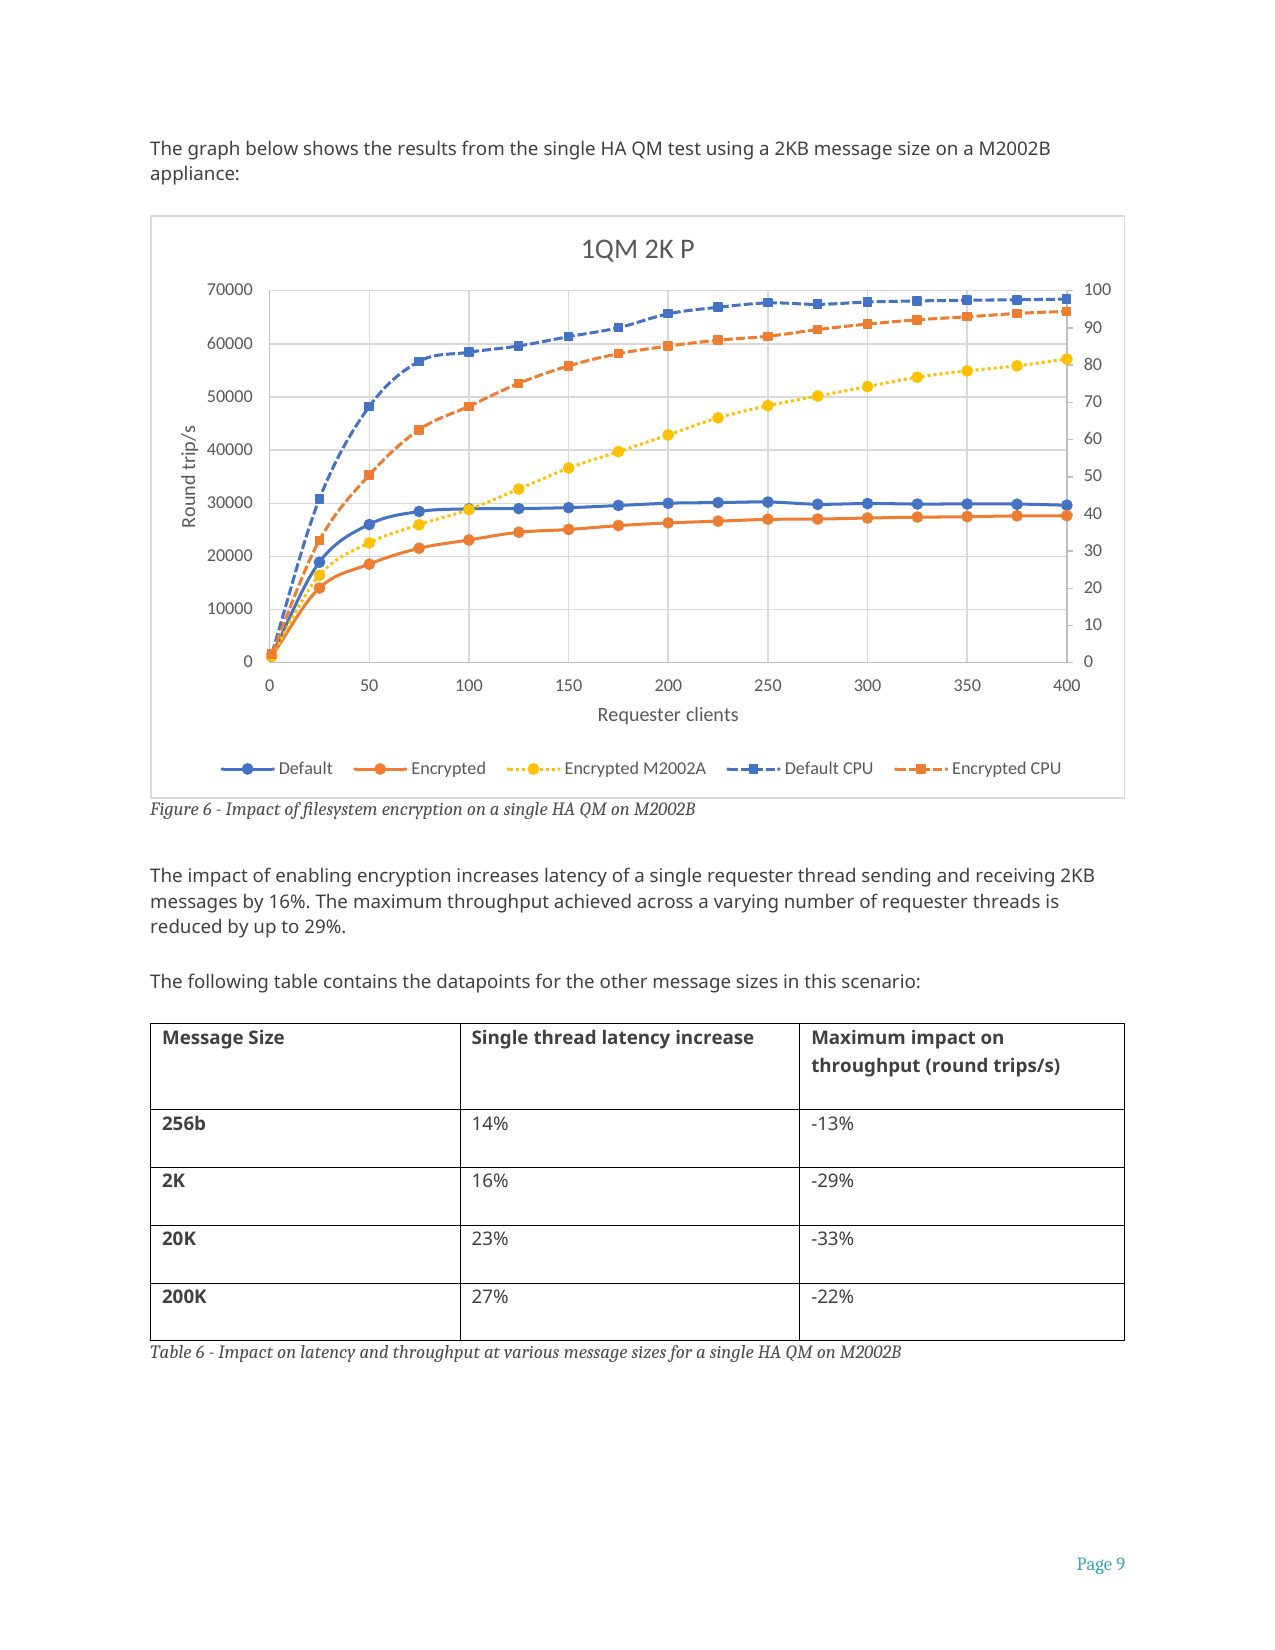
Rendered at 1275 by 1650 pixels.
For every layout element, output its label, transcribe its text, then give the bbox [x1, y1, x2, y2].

table_cell 200K [151, 1284, 460, 1340]
table_cell 27% [461, 1284, 799, 1340]
table_cell -29% [800, 1168, 1124, 1224]
table_header Maximum impact on throughput (round trips/s) [800, 1024, 1124, 1109]
table_cell 16% [461, 1168, 799, 1224]
text Figure 6 - Impact of filesystem encryption on a single HA QM on M2002B [150, 799, 1125, 820]
table_cell 14% [461, 1110, 799, 1167]
text The following table contains the datapoints for the other message sizes in this scenario: [150, 968, 1125, 994]
table_cell 2K [151, 1168, 460, 1224]
text Table 6 - Impact on latency and throughput at various message sizes for a single HA QM on M2002B [150, 1341, 1125, 1363]
text The graph below shows the results from the single HA QM test using a 2KB message size on a M2002B appliance: [150, 135, 1125, 186]
table_cell 20K [151, 1226, 460, 1282]
table_header Single thread latency increase [461, 1024, 799, 1109]
table_cell 23% [461, 1226, 799, 1282]
table_cell -33% [800, 1226, 1124, 1282]
table_cell 256b [151, 1110, 460, 1167]
table_header Message Size [151, 1024, 460, 1109]
text The impact of enabling encryption increases latency of a single requester thread sending and receiving 2KB messages by 16%. The maximum throughput achieved across a varying number of requester threads is reduced by up to 29%. [150, 863, 1125, 939]
table_cell -22% [800, 1284, 1124, 1340]
table_cell -13% [800, 1110, 1124, 1167]
